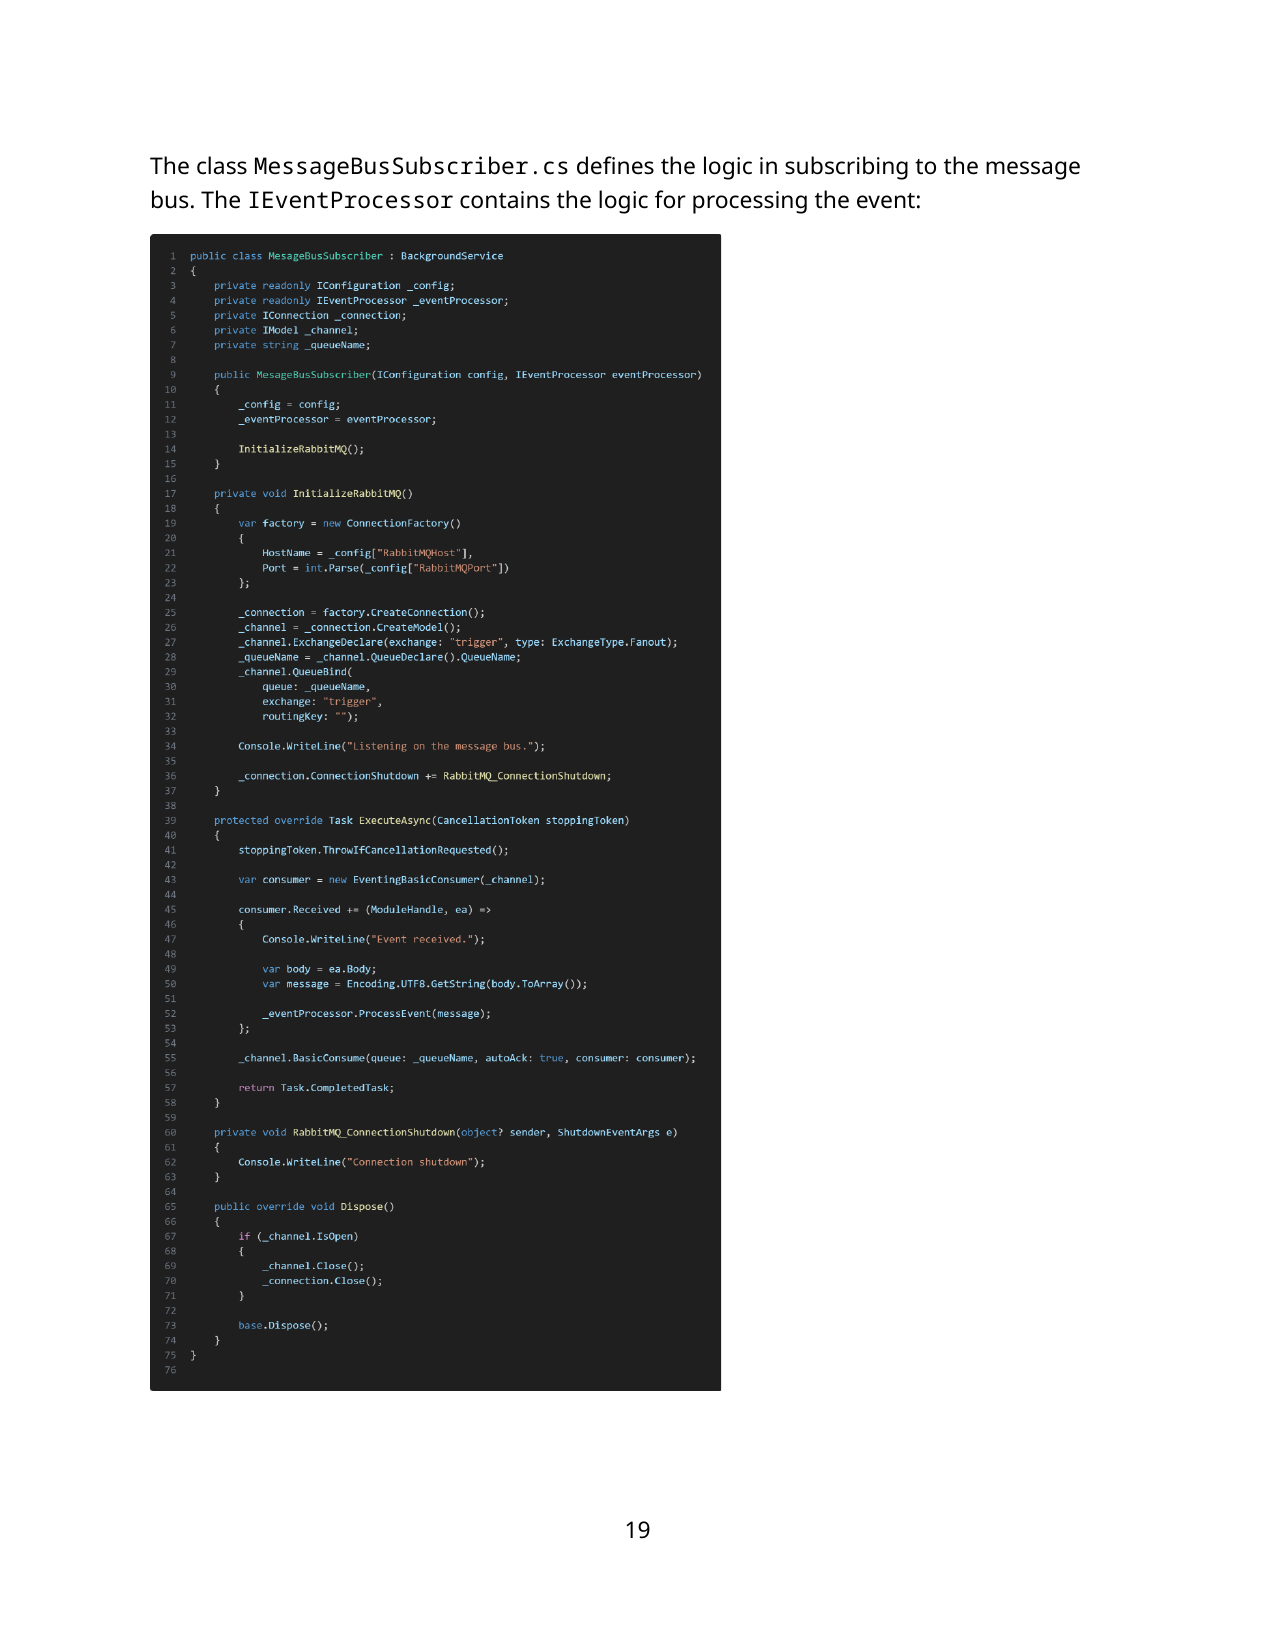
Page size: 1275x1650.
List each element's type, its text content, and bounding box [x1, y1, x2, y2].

text The class MessageBusSubscriber.cs defines the logic in subscribing to the message bus. The IEventProcessor contains the logic for processing the event: [150, 150, 1125, 215]
picture [150, 234, 722, 1391]
